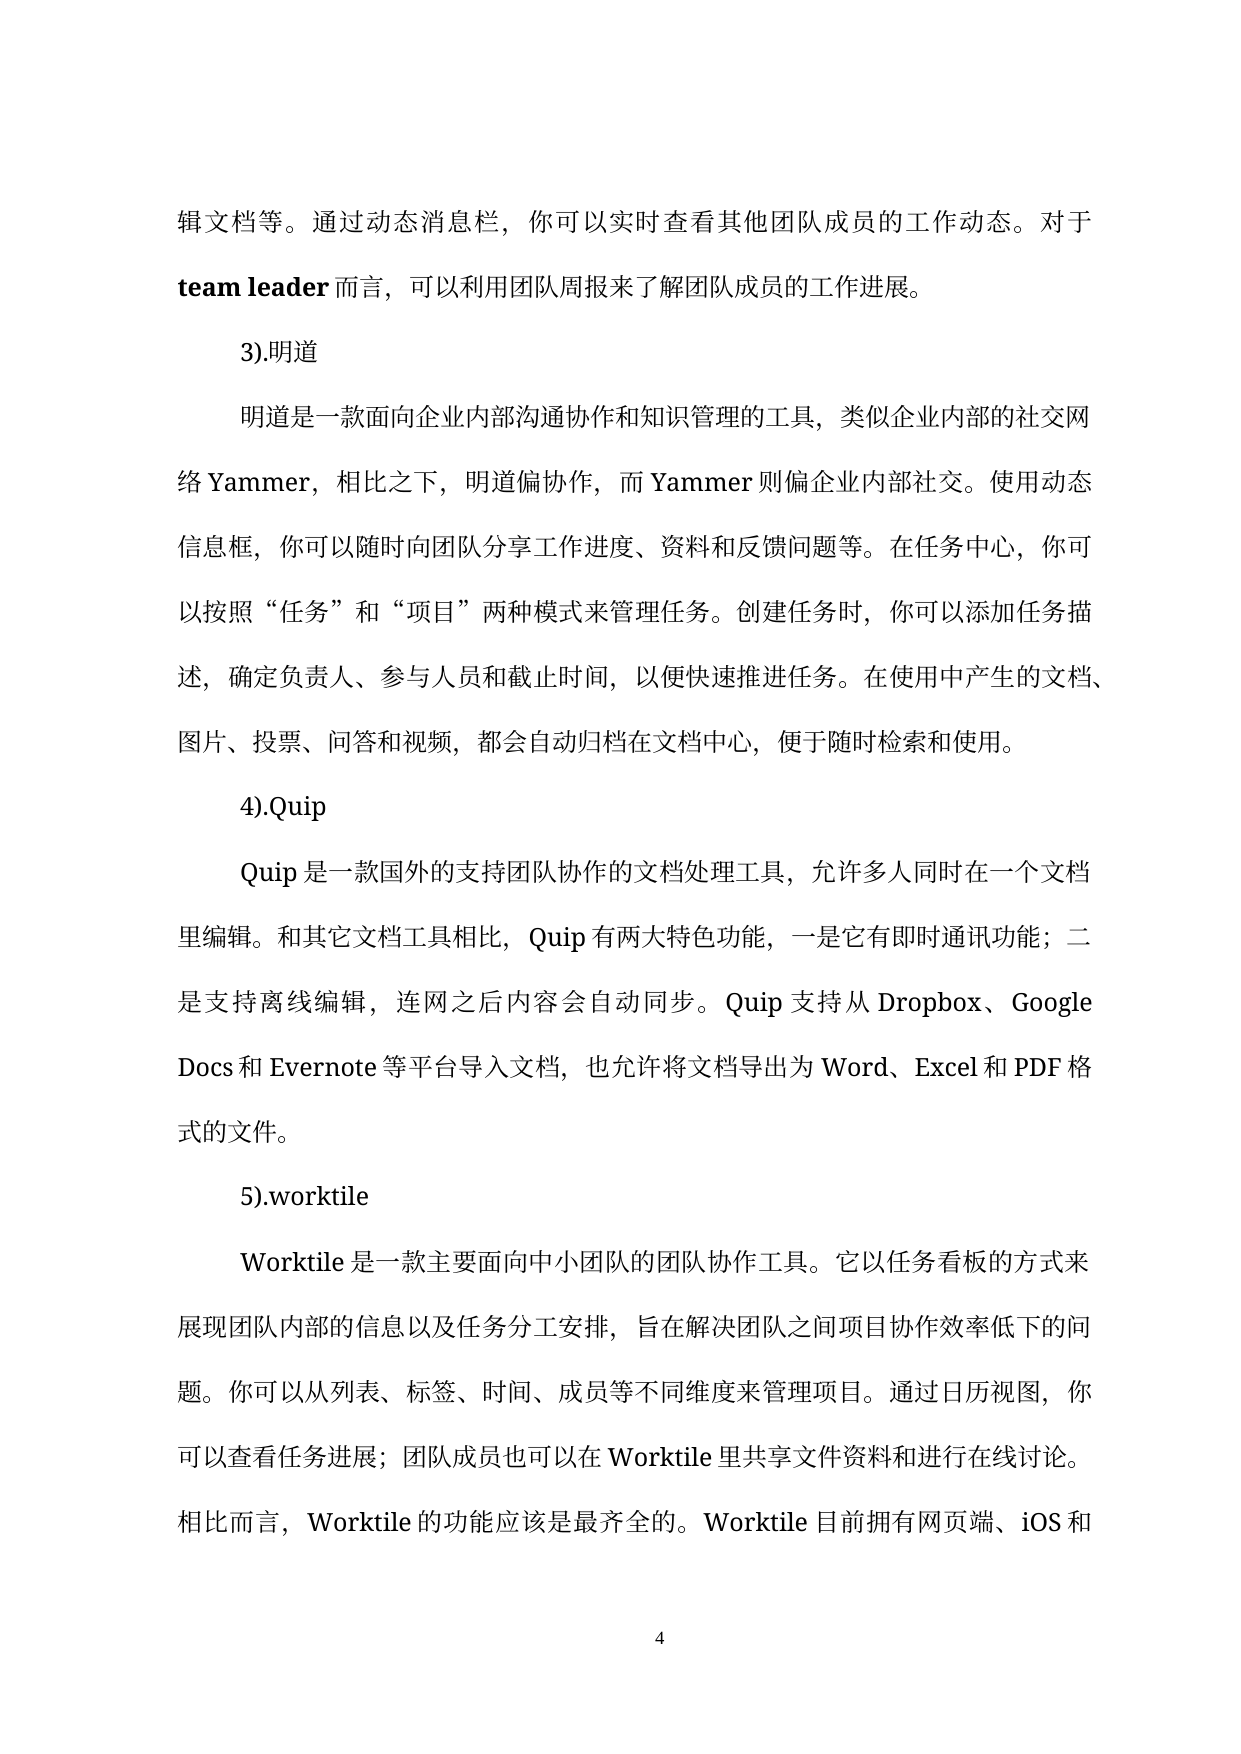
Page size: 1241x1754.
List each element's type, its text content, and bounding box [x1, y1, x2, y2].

text 4).Quip [177, 773, 1092, 838]
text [177, 188, 1092, 318]
text 5).worktile [177, 1163, 1092, 1228]
text Quip是一款国外的支持团队协作的文档处理工具，允许多人同时在一个文档里编辑。和其它文档工具相比，Quip有两大特色功能，一是它有即时通讯功能；二是支持离线编辑，连网之后内容会自动同步。Quip支持从Dropbox、Google Docs和Evernote等平台导入文档，也允许将文档导出为Word、Excel和PDF格式的文件。 [177, 838, 1092, 1163]
text 明道是一款面向企业内部沟通协作和知识管理的工具，类似企业内部的社交网络Yammer，相比之下，明道偏协作，而Yammer则偏企业内部社交。使用动态信息框，你可以随时向团队分享工作进度、资料和反馈问题等。在任务中心，你可以按照“任务”和“项目”两种模式来管理任务。创建任务时，你可以添加任务描述，确定负责人、参与人员和截止时间，以便快速推进任务。在使用中产生的文档、图片、投票、问答和视频，都会自动归档在文档中心，便于随时检索和使用。 [177, 383, 1092, 773]
text 3).明道 [177, 318, 1092, 383]
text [177, 1228, 1092, 1553]
